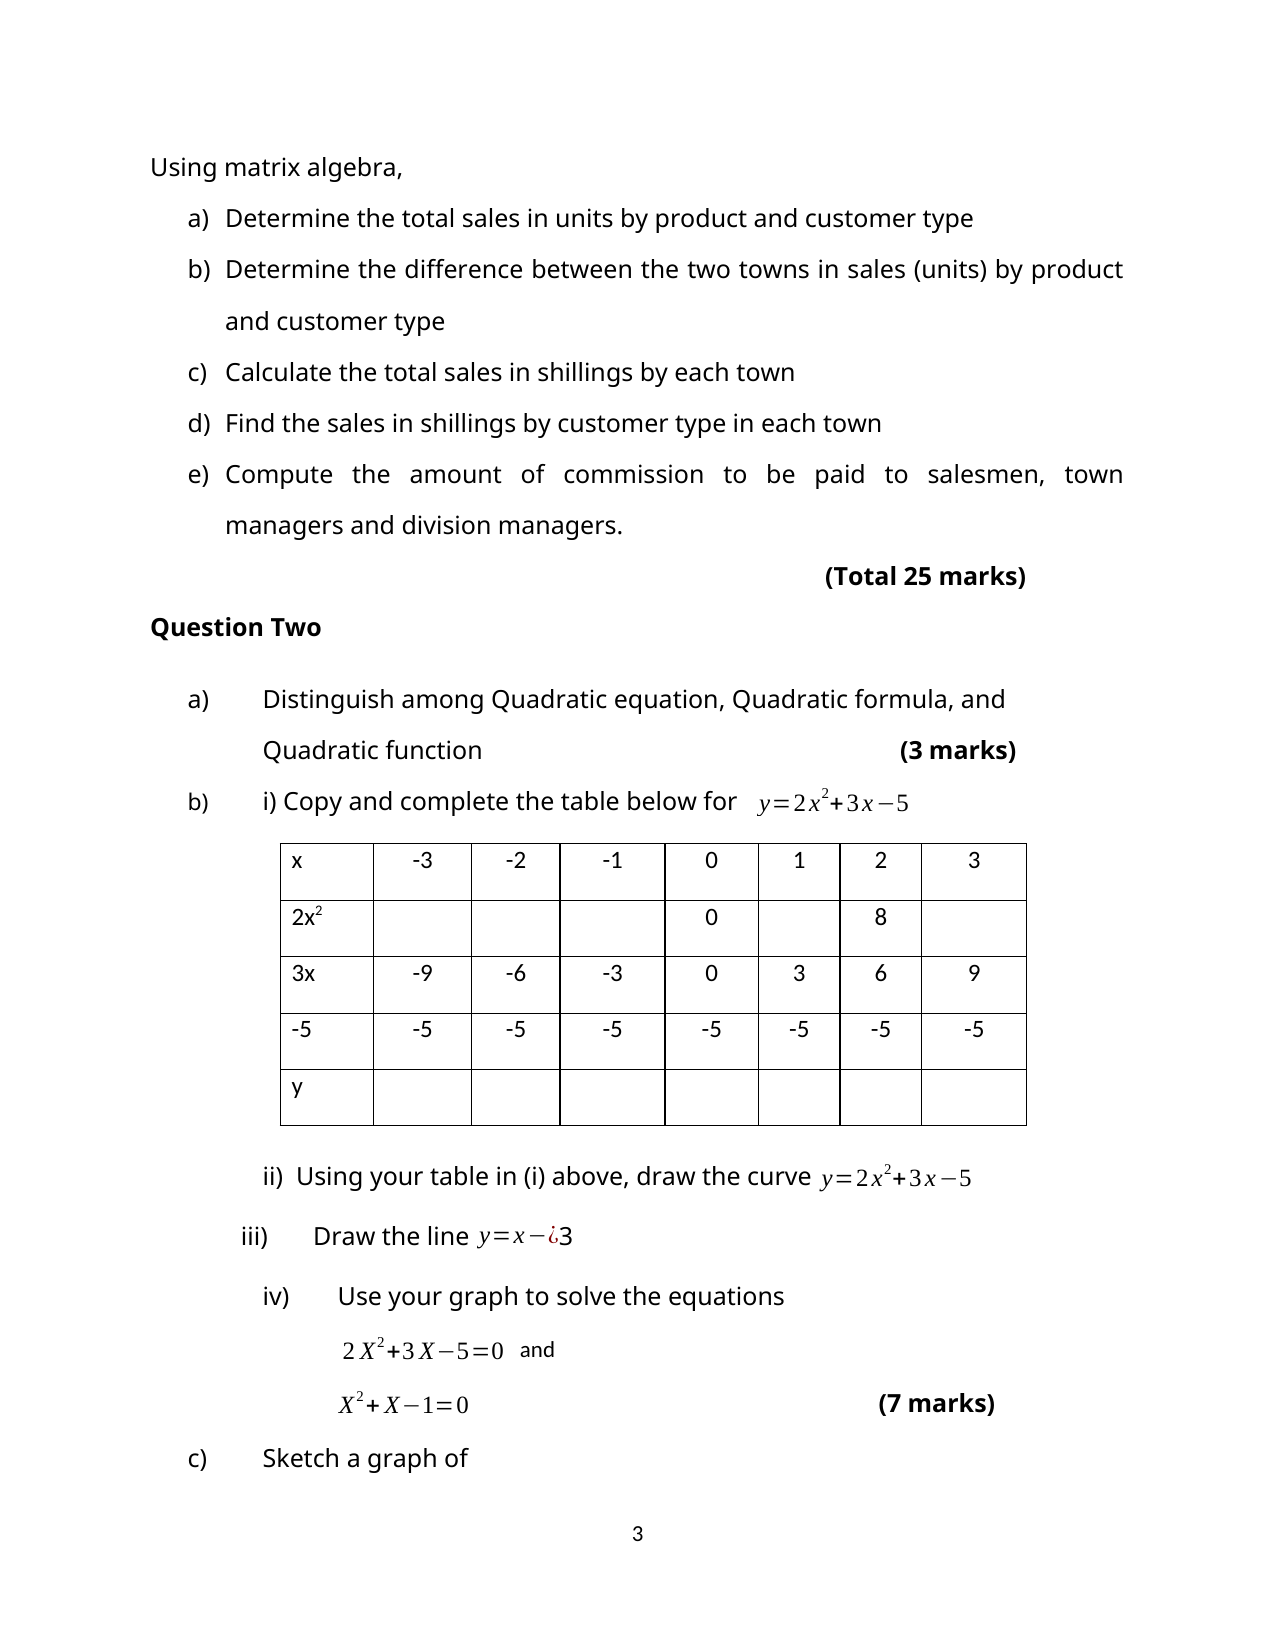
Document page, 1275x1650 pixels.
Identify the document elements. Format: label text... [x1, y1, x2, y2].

table_cell y [281, 1070, 373, 1125]
text Using matrix algebra, [150, 150, 1125, 184]
text Question Two [150, 609, 1125, 643]
table_cell -5 [281, 1014, 373, 1069]
table_cell -5 [374, 1014, 471, 1069]
table_cell -5 [759, 1014, 839, 1069]
table_header 3 [922, 844, 1026, 899]
table_header 2 [841, 844, 921, 899]
table_cell 9 [922, 957, 1026, 1012]
table_header 0 [666, 844, 758, 899]
table_cell -5 [561, 1014, 664, 1069]
table_cell [374, 1070, 471, 1125]
table_cell -5 [841, 1014, 921, 1069]
list Calculate the total sales in shillings by each town [187, 354, 1125, 388]
text and [262, 1333, 1125, 1365]
table_cell 8 [841, 901, 921, 956]
text iii) Draw the line 3 [150, 1219, 1125, 1253]
table_cell [666, 1070, 758, 1125]
list Sketch a graph of [187, 1440, 1125, 1474]
table_header x [281, 844, 373, 899]
table_cell [561, 1070, 664, 1125]
table_cell [759, 901, 839, 956]
table_cell 6 [841, 957, 921, 1012]
table_cell -5 [922, 1014, 1026, 1069]
table_cell 3x [281, 957, 373, 1012]
table_header 1 [759, 844, 839, 899]
text ii) Using your table in (i) above, draw the curve [262, 1159, 1125, 1193]
table_cell [561, 901, 664, 956]
table_cell [759, 1070, 839, 1125]
table_header -2 [472, 844, 559, 899]
list Determine the difference between the two towns in sales (units) by product and customer type [187, 252, 1125, 337]
table_cell -9 [374, 957, 471, 1012]
table_cell -5 [472, 1014, 559, 1069]
text (7 marks) [262, 1386, 1125, 1419]
table_cell [472, 901, 559, 956]
list Determine the total sales in units by product and customer type [187, 201, 1125, 235]
table_cell [841, 1070, 921, 1125]
table_cell 3 [759, 957, 839, 1012]
list i) Copy and complete the table below for [187, 783, 1125, 817]
table_cell 0 [666, 901, 758, 956]
table_cell [922, 901, 1026, 956]
table_cell 2x2 [281, 901, 373, 956]
list Compute the amount of commission to be paid to salesmen, town managers and division managers. [187, 456, 1125, 541]
list Find the sales in shillings by customer type in each town [187, 405, 1125, 439]
table_cell [922, 1070, 1026, 1125]
table_cell -6 [472, 957, 559, 1012]
table_header -1 [561, 844, 664, 899]
table_cell [472, 1070, 559, 1125]
table_cell -5 [666, 1014, 758, 1069]
table_cell 0 [666, 957, 758, 1012]
list Distinguish among Quadratic equation, Quadratic formula, and Quadratic function (3 marks) [187, 681, 1125, 766]
list Use your graph to solve the equations [262, 1279, 1125, 1313]
table_cell -3 [561, 957, 664, 1012]
table_header -3 [374, 844, 471, 899]
text (Total 25 marks) [825, 558, 1125, 592]
table_cell [374, 901, 471, 956]
